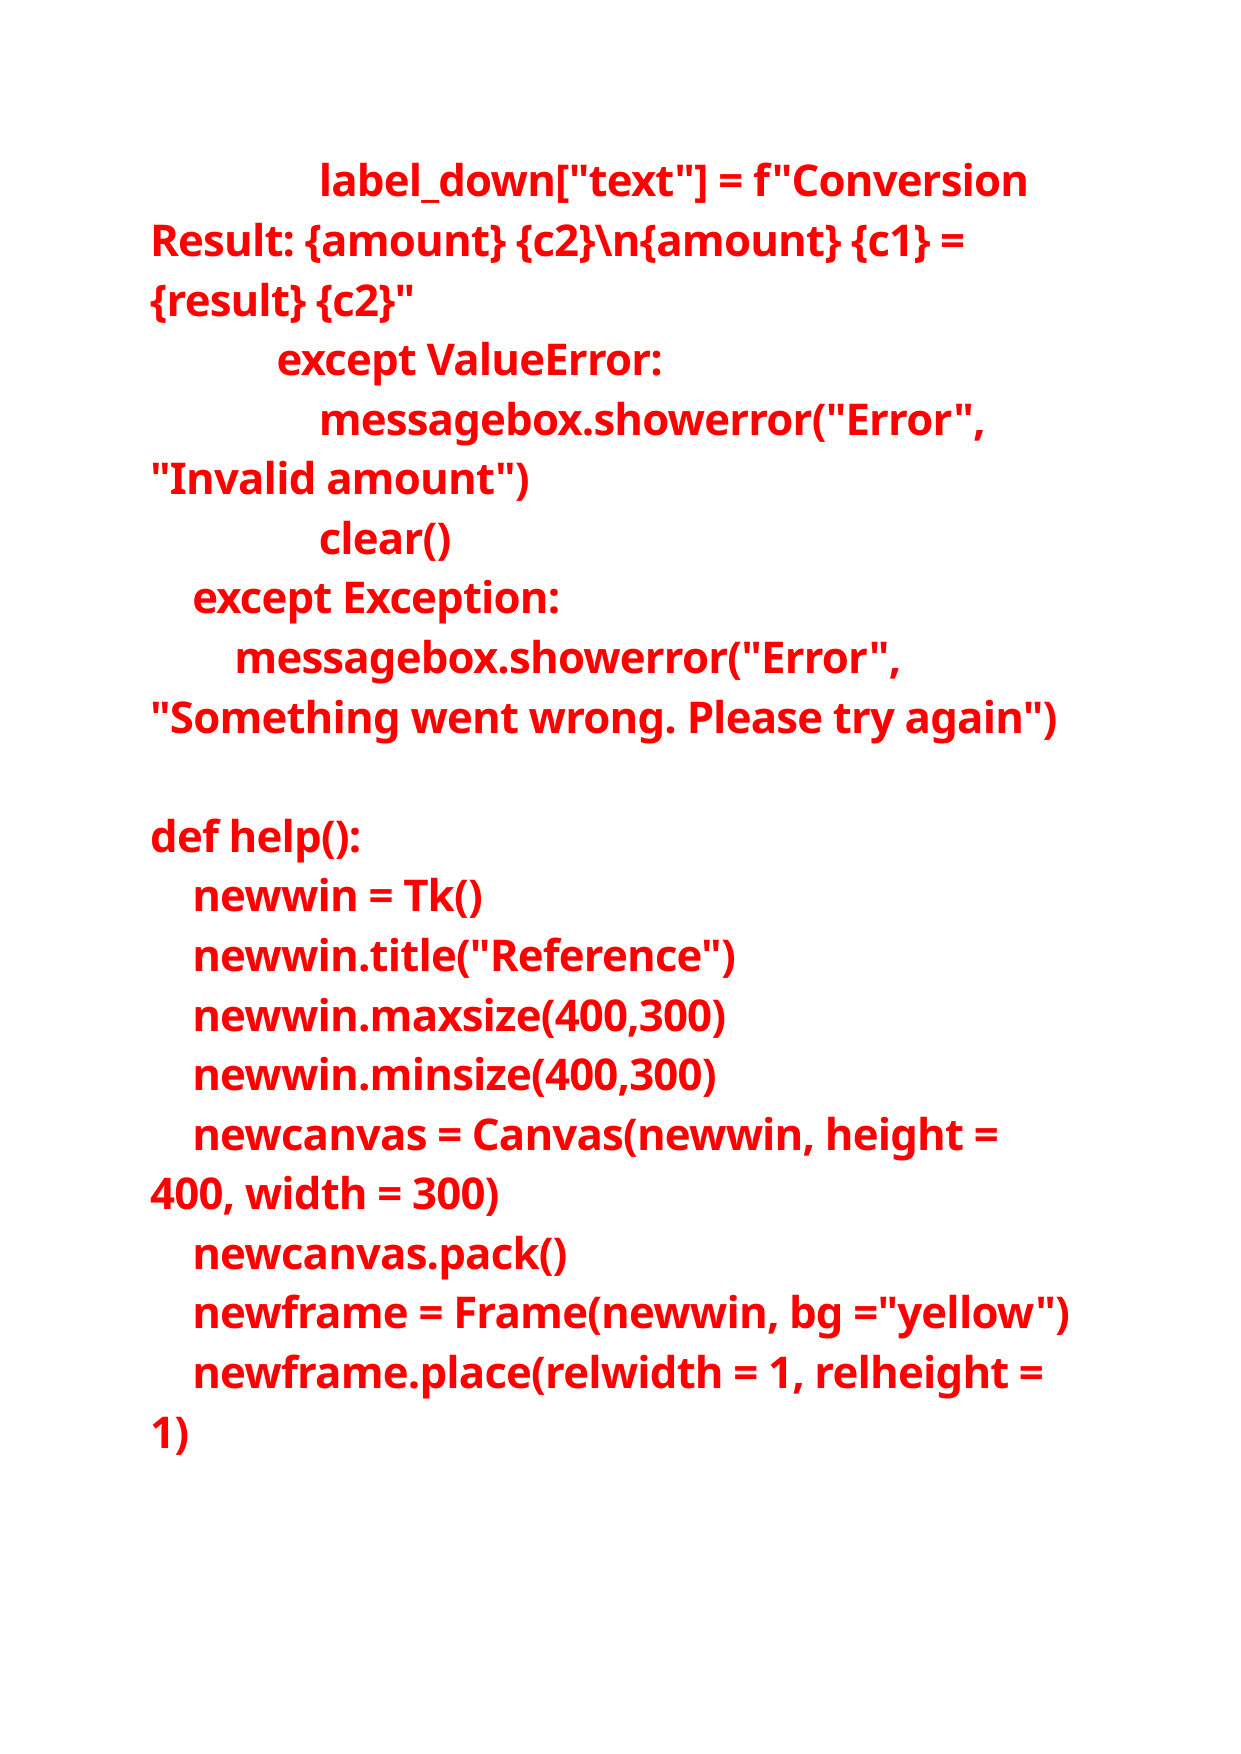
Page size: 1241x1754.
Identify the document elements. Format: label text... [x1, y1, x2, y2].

text newframe = Frame(newwin, bg ="yellow") [150, 1282, 1090, 1342]
text newcanvas.pack() [150, 1222, 1090, 1282]
text messagebox.showerror("Error", "Invalid amount") [150, 388, 1090, 507]
text newcanvas = Canvas(newwin, height = 400, width = 300) [150, 1103, 1090, 1222]
text newframe.place(relwidth = 1, relheight = 1) [150, 1342, 1090, 1461]
text newwin.maxsize(400,300) [150, 984, 1090, 1044]
text newwin.minsize(400,300) [150, 1044, 1090, 1103]
text except ValueError: [150, 329, 1090, 388]
text def help(): [150, 805, 1090, 865]
text newwin.title("Reference") [150, 924, 1090, 984]
text except Exception: [150, 567, 1090, 627]
text messagebox.showerror("Error", "Something went wrong. Please try again") [150, 627, 1090, 746]
text clear() [150, 507, 1090, 567]
text newwin = Tk() [150, 865, 1090, 924]
text label_down["text"] = f"Conversion Result: {amount} {c2}\n{amount} {c1} = {result} {c2}" [150, 150, 1090, 329]
